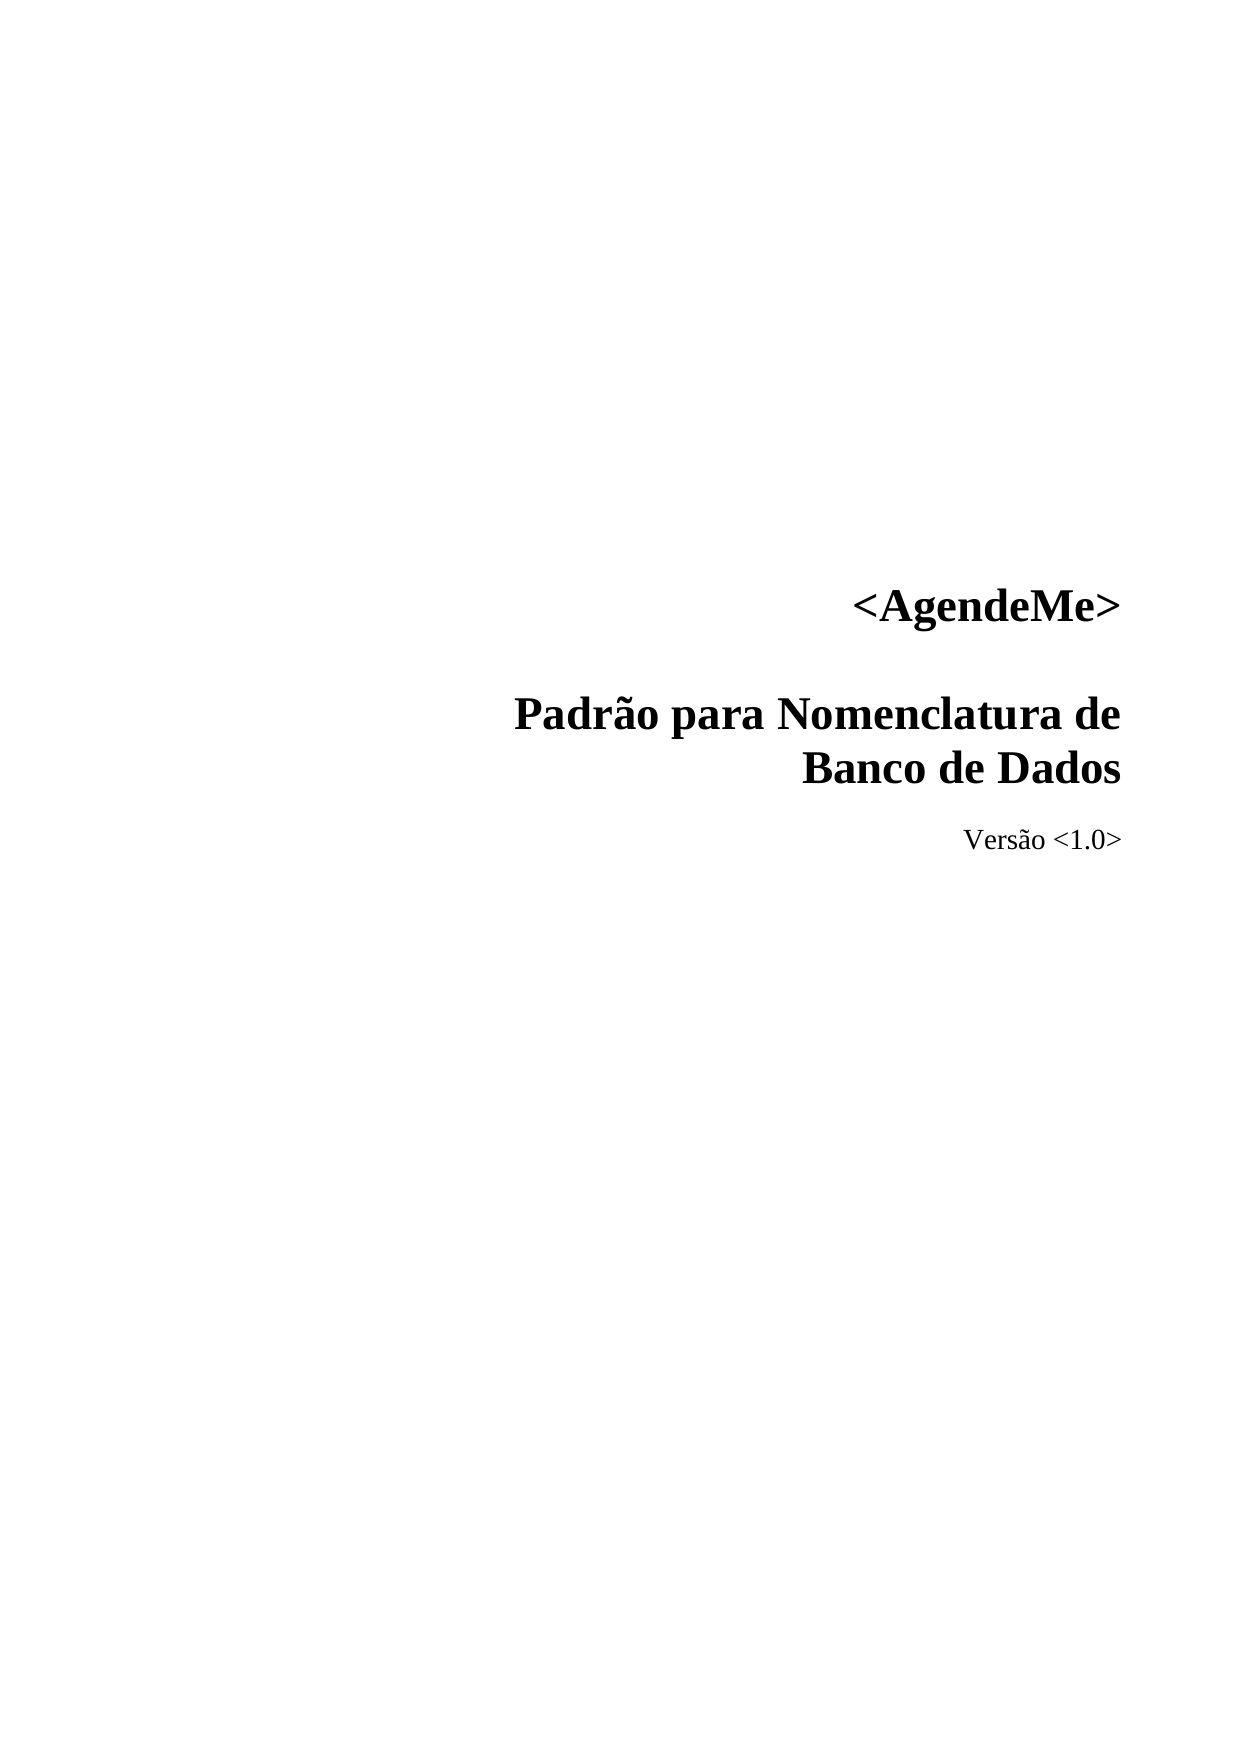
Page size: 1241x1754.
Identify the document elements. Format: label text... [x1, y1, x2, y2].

text <AgendeMe> [458, 578, 1122, 632]
text Versão <1.0> [458, 822, 1122, 856]
text Padrão para Nomenclatura de Banco de Dados [458, 686, 1122, 793]
